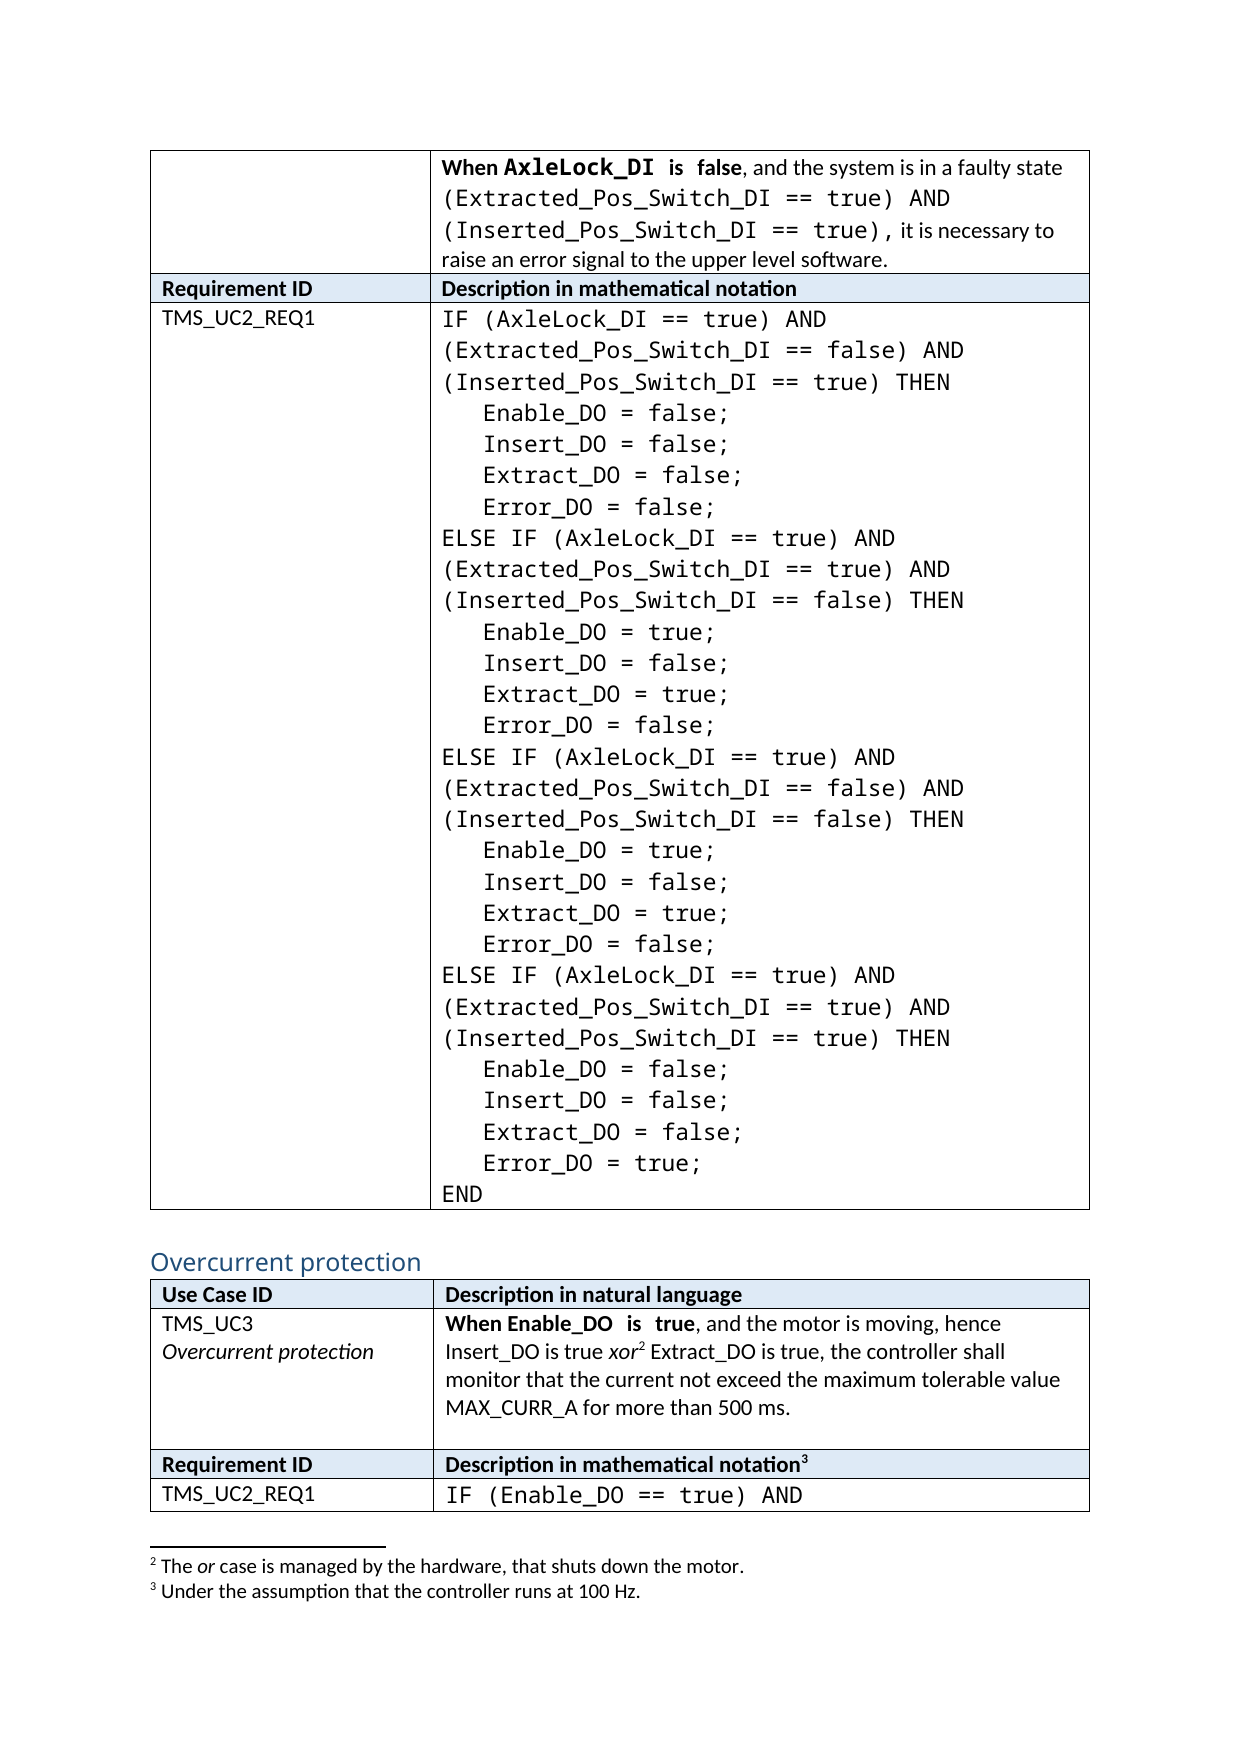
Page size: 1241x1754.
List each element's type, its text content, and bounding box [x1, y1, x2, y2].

subtitle Overcurrent protection [150, 1245, 1090, 1279]
table_cell Description in mathematical notation [431, 274, 1089, 302]
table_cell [151, 151, 430, 273]
table_cell TMS_UC3 Overcurrent protection [151, 1309, 433, 1449]
table_cell When Enable_DO is true, and the motor is moving, hence Insert_DO is true xor Extract_DO is true, the controller shall monitor that the current not exceed the maximum tolerable value MAX_CURR_A for more than 500 ms. [434, 1309, 1089, 1449]
table_cell IF (AxleLock_DI == true) AND (Extracted_Pos_Switch_DI == false) AND (Inserted_Pos_Switch_DI == true) THEN Enable_DO = false; Insert_DO = false; Extract_DO = false; Error_DO = false; ELSE IF (AxleLock_DI == true) AND (Extracted_Pos_Switch_DI == true) AND (Inserted_Pos_Switch_DI == false) THEN Enable_DO = true; Insert_DO = false; Extract_DO = true; Error_DO = false; ELSE IF (AxleLock_DI == true) AND (Extracted_Pos_Switch_DI == false) AND (Inserted_Pos_Switch_DI == false) THEN Enable_DO = true; Insert_DO = false; Extract_DO = true; Error_DO = false; ELSE IF (AxleLock_DI == true) AND (Extracted_Pos_Switch_DI == true) AND (Inserted_Pos_Switch_DI == true) THEN Enable_DO = false; Insert_DO = false; Extract_DO = false; Error_DO = true; END [431, 303, 1089, 1209]
table_header Description in natural language [434, 1280, 1089, 1308]
table_cell TMS_UC2_REQ1 [151, 1479, 433, 1511]
table_cell Requirement ID [151, 274, 430, 302]
table_cell TMS_UC2_REQ1 [151, 303, 430, 1209]
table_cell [434, 1479, 1089, 1511]
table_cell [431, 151, 1089, 273]
table_header Use Case ID [151, 1280, 433, 1308]
table_cell Description in mathematical notation [434, 1450, 1089, 1478]
table_cell Requirement ID [151, 1450, 433, 1478]
